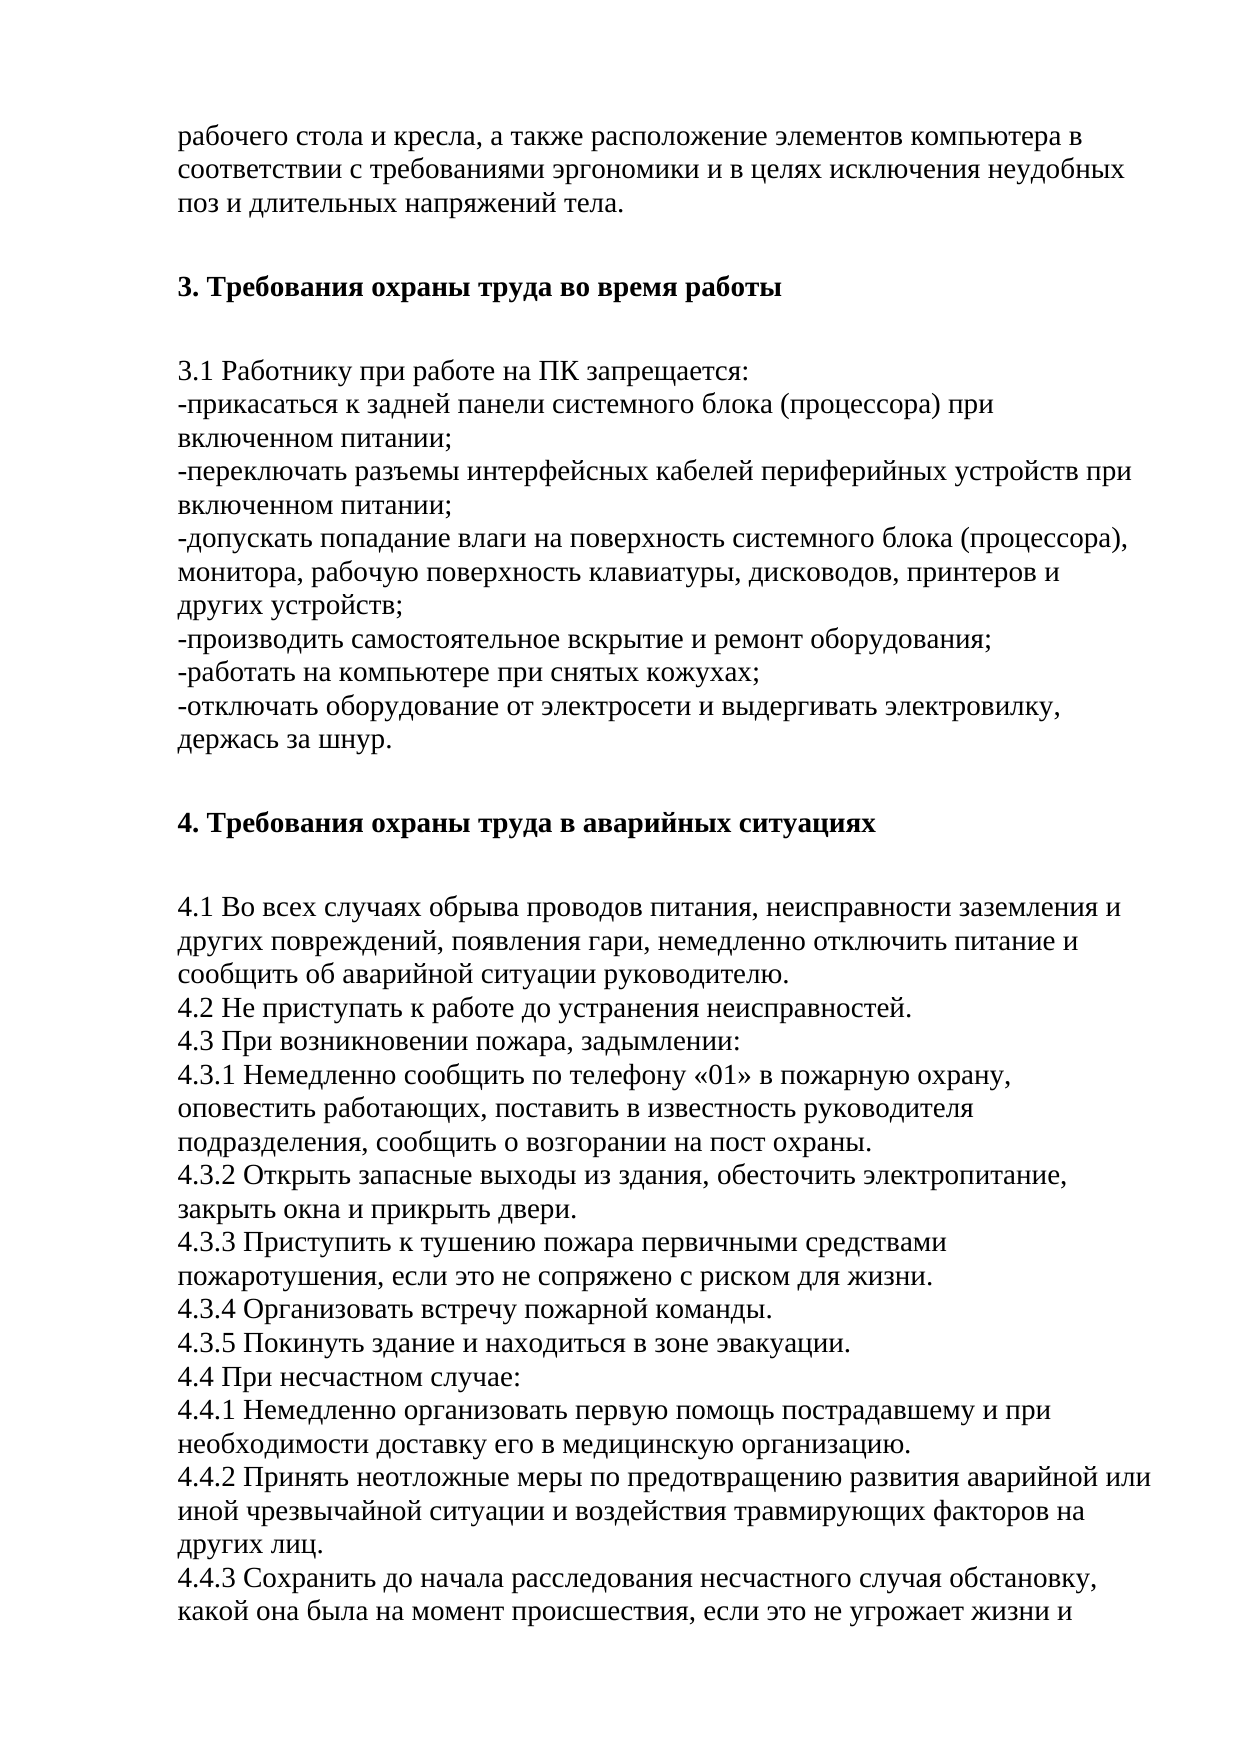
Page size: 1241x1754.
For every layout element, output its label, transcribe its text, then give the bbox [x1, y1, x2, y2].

text 4. Требования охраны труда в аварийных ситуациях [177, 772, 1152, 839]
text 3.1 Работнику при работе на ПК запрещается: -прикасаться к задней панели системного блока (процессора) при включенном питании; -переключать разъемы интерфейсных кабелей периферийных устройств при включенном питании; -допускать попадание влаги на поверхность системного блока (процессора), монитора, рабочую поверхность клавиатуры, дисководов, принтеров и других устройств; -производить самостоятельное вскрытие и ремонт оборудования; -работать на компьютере при снятых кожухах; -отключать оборудование от электросети и выдергивать электровилку, держась за шнур. [177, 319, 1152, 755]
text 3. Требования охраны труда во время работы [177, 235, 1152, 302]
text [177, 856, 1152, 1627]
